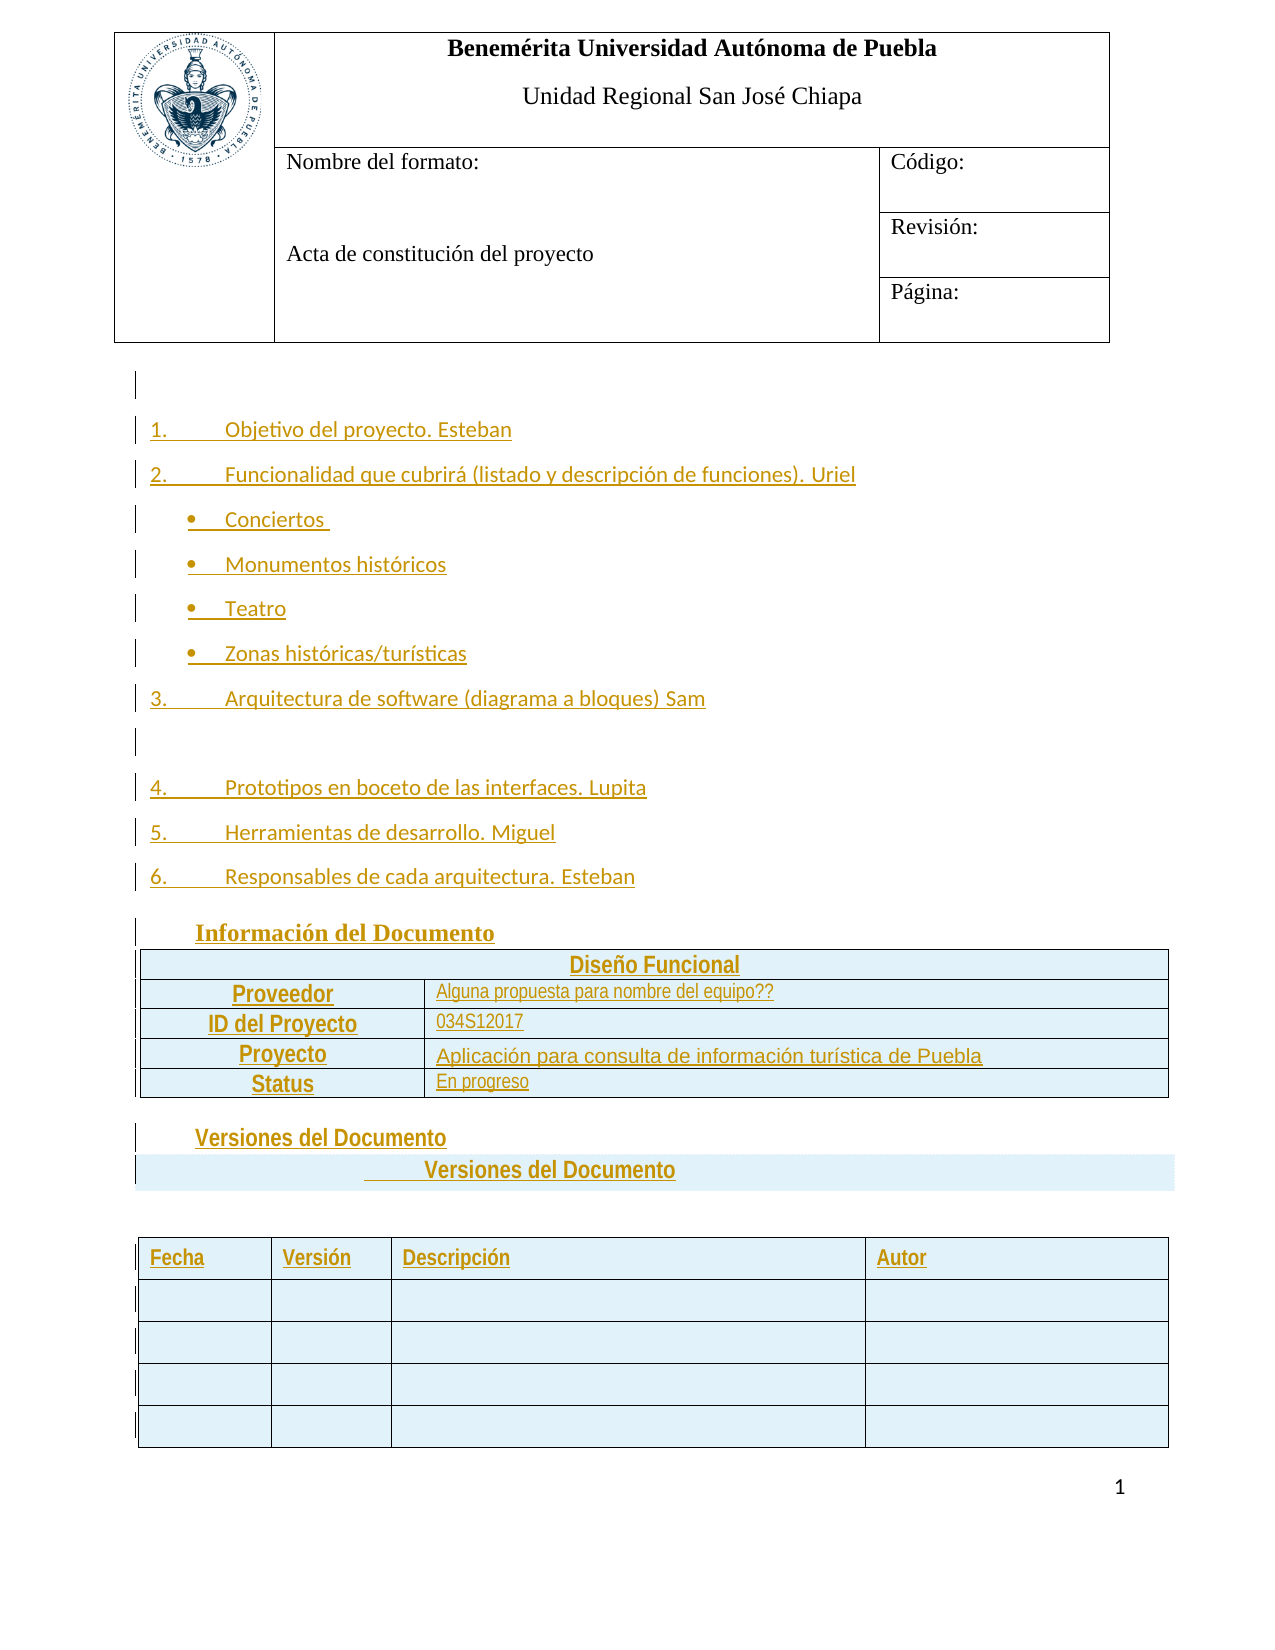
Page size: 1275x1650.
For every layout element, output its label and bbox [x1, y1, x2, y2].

picture [128, 33, 262, 167]
